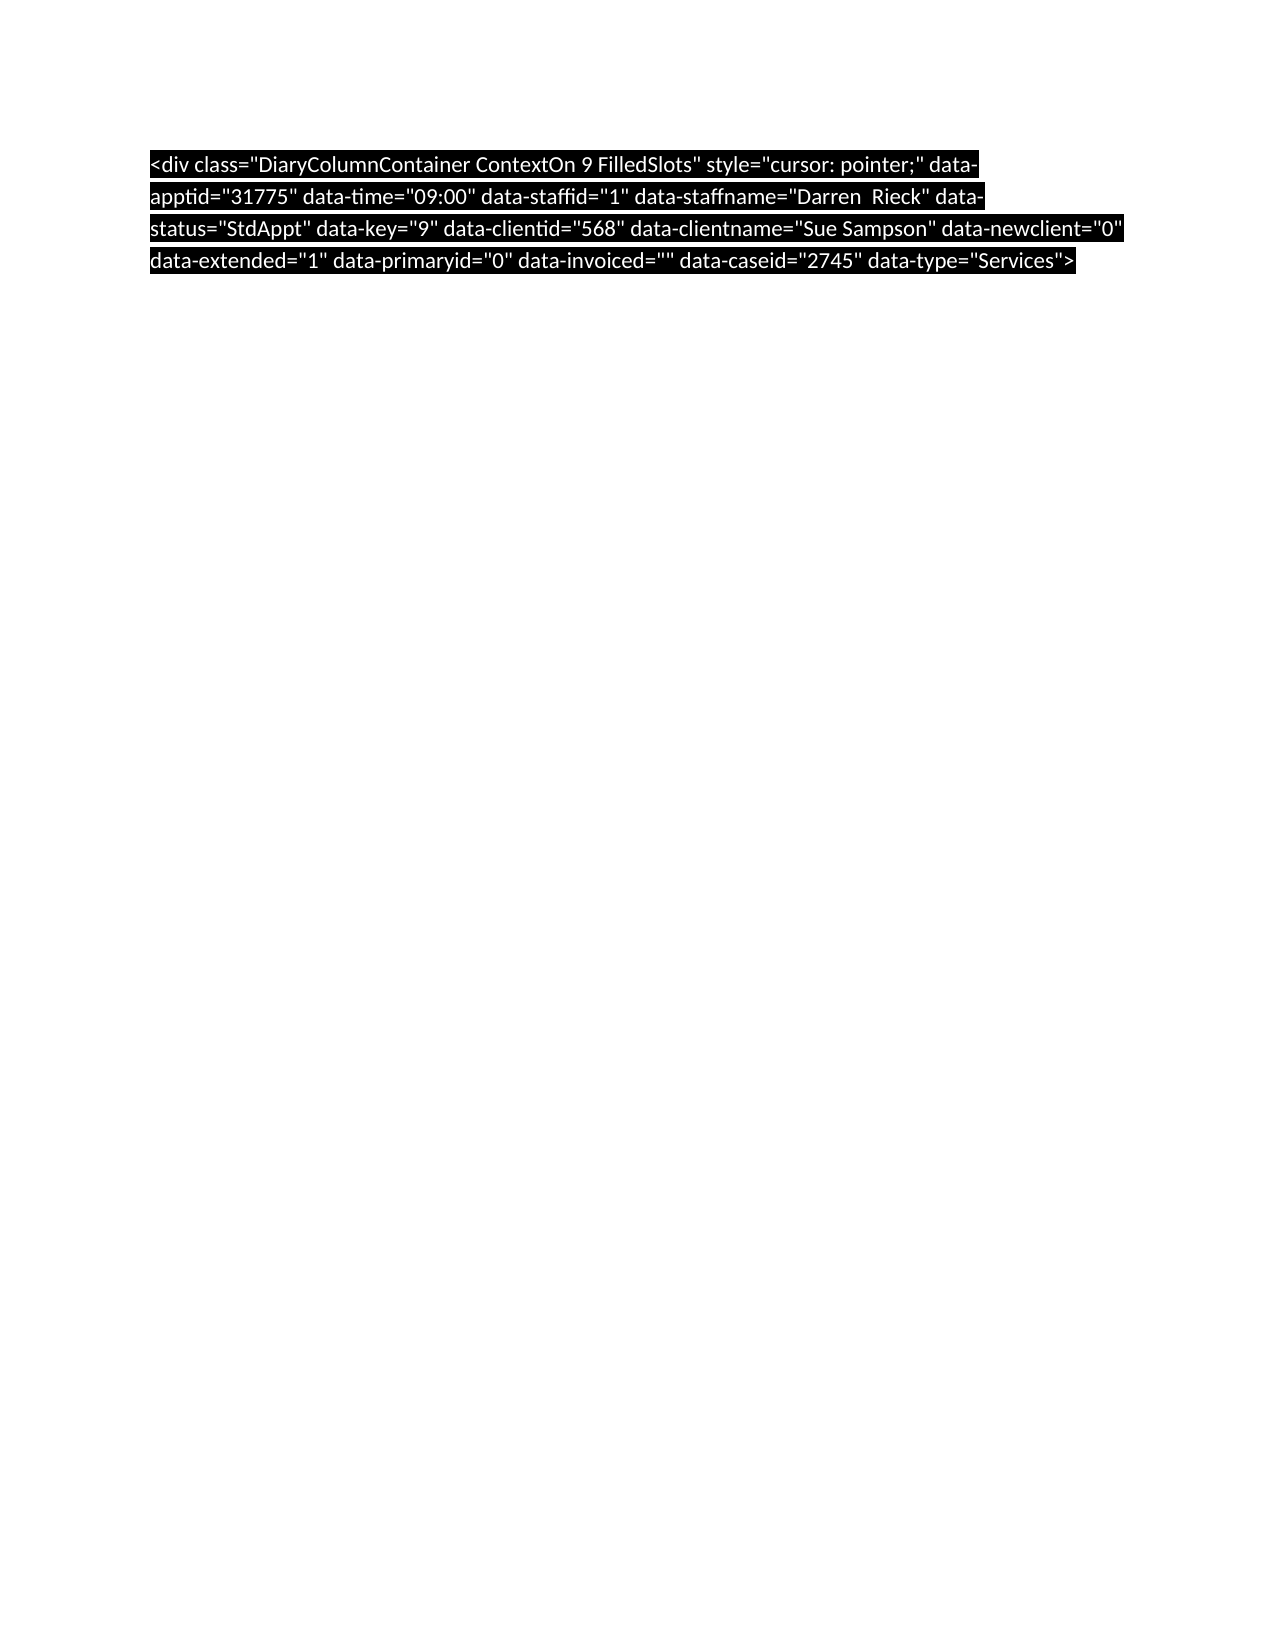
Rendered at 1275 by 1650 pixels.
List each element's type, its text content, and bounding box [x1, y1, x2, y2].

text <div class="DiaryColumnContainer ContextOn 9 FilledSlots" style="cursor: pointer;" data-apptid="31775" data-time="09:00" data-staffid="1" data-staffname="Darren Rieck" data-status="StdAppt" data-key="9" data-clientid="568" data-clientname="Sue Sampson" data-newclient="0" data-extended="1" data-primaryid="0" data-invoiced="" data-caseid="2745" data-type="Services"> [150, 150, 1125, 274]
